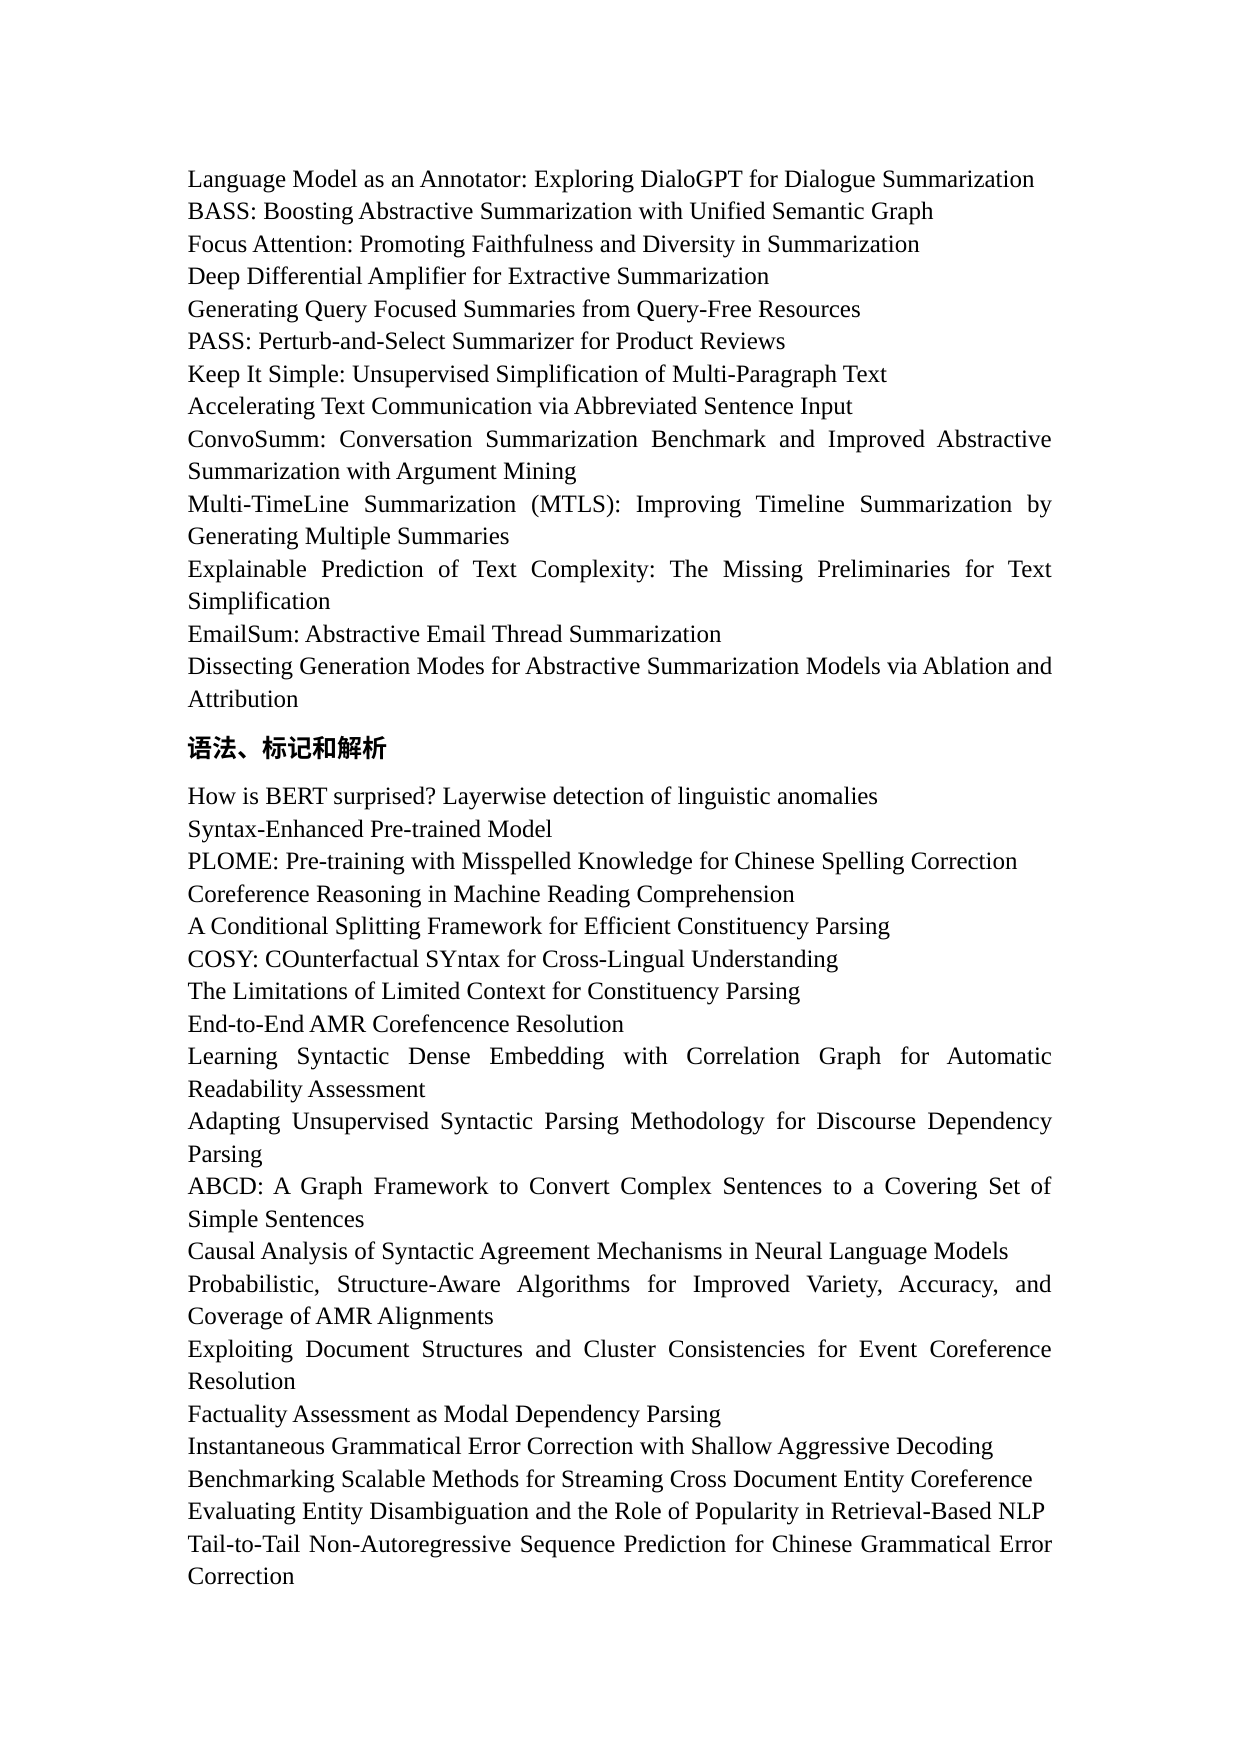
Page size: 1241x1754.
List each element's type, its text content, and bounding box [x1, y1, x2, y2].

text Dissecting Generation Modes for Abstractive Summarization Models via Ablation and Attribution [187, 649, 1053, 714]
text Exploiting Document Structures and Cluster Consistencies for Event Coreference Resolution [187, 1332, 1053, 1397]
text The Limitations of Limited Context for Constituency Parsing [187, 974, 1053, 1007]
text 语法、标记和解析 [187, 714, 1053, 779]
text Learning Syntactic Dense Embedding with Correlation Graph for Automatic Readability Assessment [187, 1039, 1053, 1104]
text How is BERT surprised? Layerwise detection of linguistic anomalies [187, 779, 1053, 812]
text Keep It Simple: Unsupervised Simplification of Multi-Paragraph Text [187, 357, 1053, 389]
text Focus Attention: Promoting Faithfulness and Diversity in Summarization [187, 227, 1053, 259]
text Causal Analysis of Syntactic Agreement Mechanisms in Neural Language Models [187, 1234, 1053, 1267]
text Coreference Reasoning in Machine Reading Comprehension [187, 877, 1053, 909]
text PLOME: Pre-training with Misspelled Knowledge for Chinese Spelling Correction [187, 844, 1053, 877]
text Multi-TimeLine Summarization (MTLS): Improving Timeline Summarization by Generating Multiple Summaries [187, 487, 1053, 552]
text Evaluating Entity Disambiguation and the Role of Popularity in Retrieval-Based NLP [187, 1494, 1053, 1527]
text Benchmarking Scalable Methods for Streaming Cross Document Entity Coreference [187, 1462, 1053, 1494]
text Explainable Prediction of Text Complexity: The Missing Preliminaries for Text Simplification [187, 552, 1053, 617]
text Deep Differential Amplifier for Extractive Summarization [187, 259, 1053, 292]
text Probabilistic, Structure-Aware Algorithms for Improved Variety, Accuracy, and Coverage of AMR Alignments [187, 1267, 1053, 1332]
text Factuality Assessment as Modal Dependency Parsing [187, 1397, 1053, 1429]
text COSY: COunterfactual SYntax for Cross-Lingual Understanding [187, 942, 1053, 974]
text End-to-End AMR Corefencence Resolution [187, 1007, 1053, 1039]
text Generating Query Focused Summaries from Query-Free Resources [187, 292, 1053, 324]
text Syntax-Enhanced Pre-trained Model [187, 812, 1053, 844]
text Instantaneous Grammatical Error Correction with Shallow Aggressive Decoding [187, 1429, 1053, 1462]
text EmailSum: Abstractive Email Thread Summarization [187, 617, 1053, 649]
text BASS: Boosting Abstractive Summarization with Unified Semantic Graph [187, 194, 1053, 227]
text ABCD: A Graph Framework to Convert Complex Sentences to a Covering Set of Simple Sentences [187, 1169, 1053, 1234]
text PASS: Perturb-and-Select Summarizer for Product Reviews [187, 324, 1053, 357]
text Language Model as an Annotator: Exploring DialoGPT for Dialogue Summarization [187, 162, 1053, 194]
text Adapting Unsupervised Syntactic Parsing Methodology for Discourse Dependency Parsing [187, 1104, 1053, 1169]
text Accelerating Text Communication via Abbreviated Sentence Input [187, 389, 1053, 422]
text A Conditional Splitting Framework for Efficient Constituency Parsing [187, 909, 1053, 942]
text Tail-to-Tail Non-Autoregressive Sequence Prediction for Chinese Grammatical Error Correction [187, 1527, 1053, 1592]
text ConvoSumm: Conversation Summarization Benchmark and Improved Abstractive Summarization with Argument Mining [187, 422, 1053, 487]
